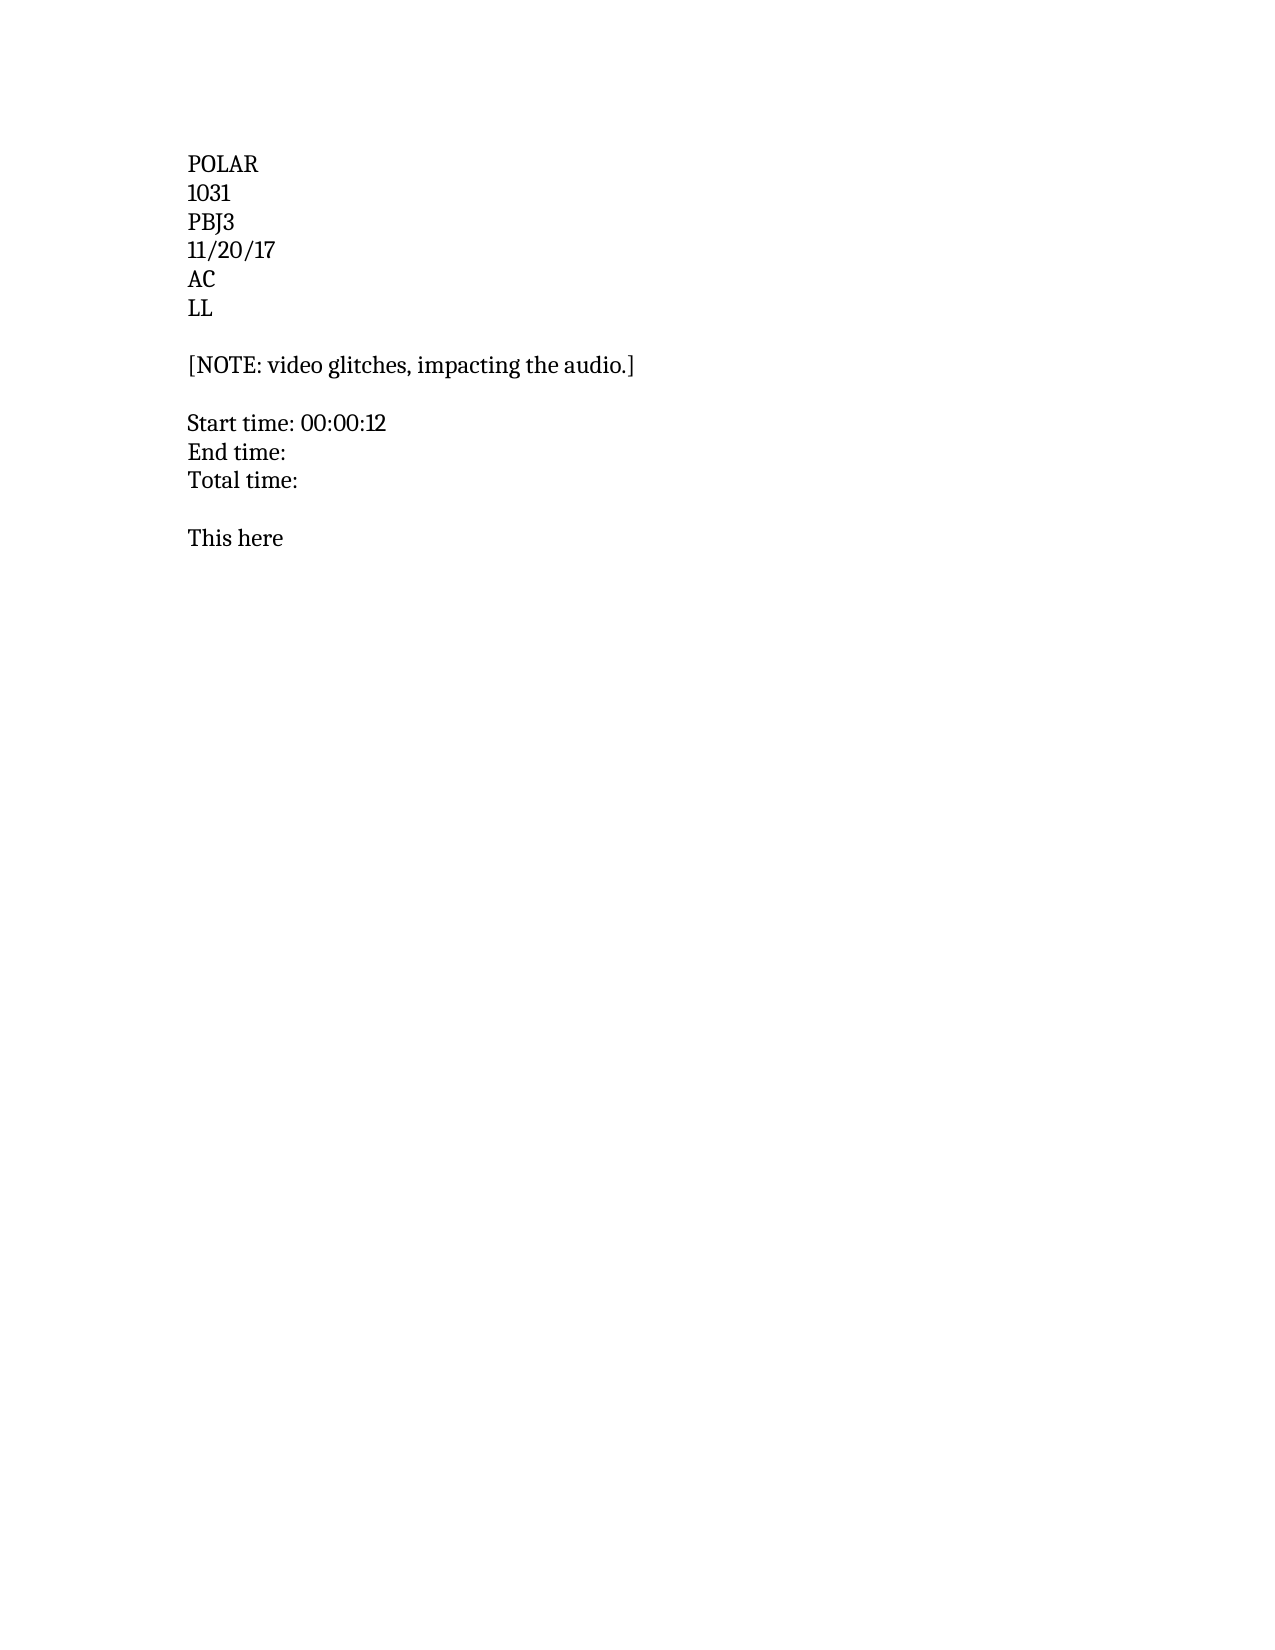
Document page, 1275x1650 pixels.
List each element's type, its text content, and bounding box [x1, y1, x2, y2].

text Start time: 00:00:12 [187, 409, 1087, 437]
text 1031 [187, 179, 1087, 207]
text 11/20/17 [187, 236, 1087, 265]
text End time: [187, 437, 1087, 466]
text This here [187, 524, 1087, 552]
text POLAR [187, 150, 1087, 179]
text Total time: [187, 466, 1087, 495]
text PBJ3 [187, 207, 1087, 236]
text [NOTE: video glitches, impacting the audio.] [187, 351, 1087, 380]
text AC LL [187, 265, 1087, 322]
